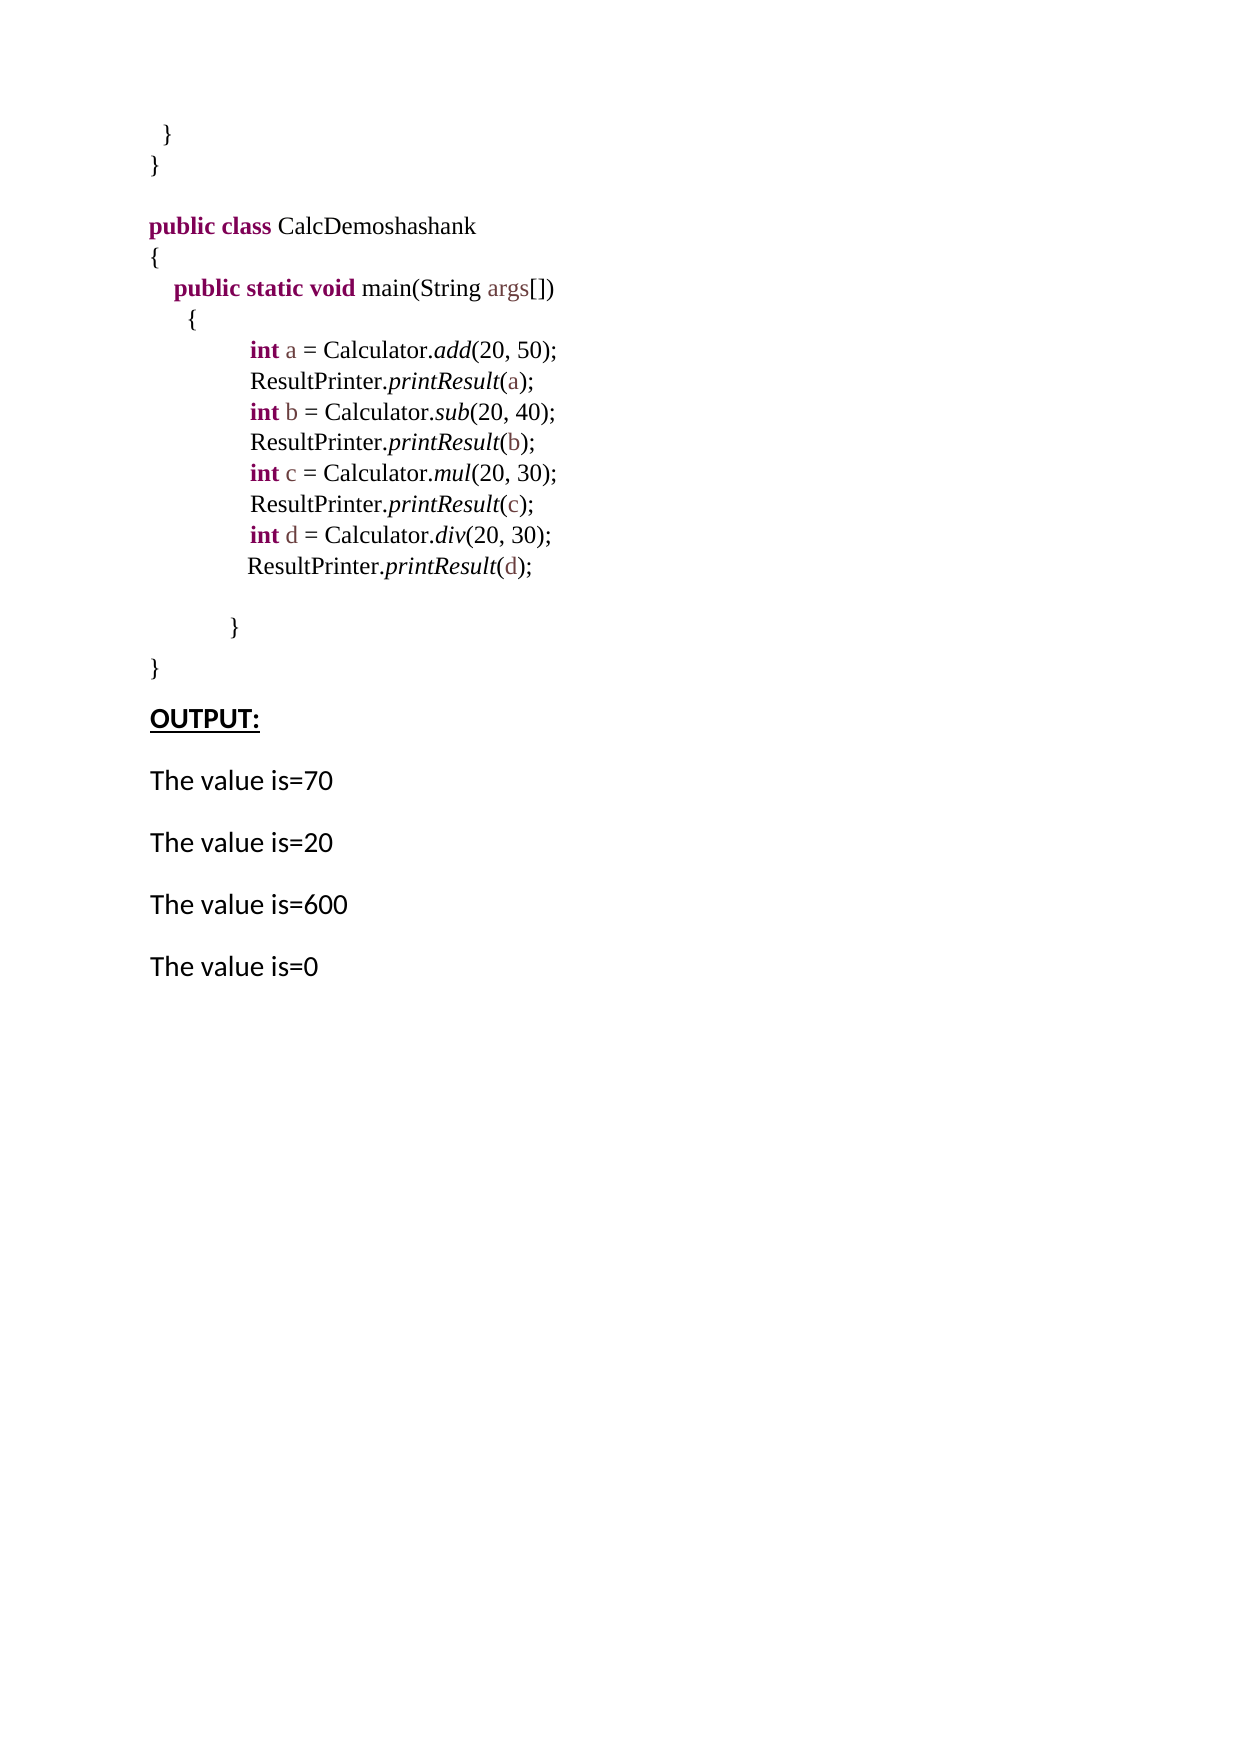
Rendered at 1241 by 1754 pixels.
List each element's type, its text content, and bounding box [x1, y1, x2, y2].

text The value is=20 [150, 824, 1137, 860]
text int d = Calculator.div(20, 30); [148, 520, 570, 549]
text } [148, 612, 1137, 641]
text int a = Calculator.add(20, 50); [148, 335, 570, 364]
text ResultPrinter.printResult(d); [148, 551, 1137, 579]
text public static void main(String args[]) [148, 273, 1137, 302]
text { [148, 304, 1137, 333]
text { [148, 242, 1137, 271]
text The value is=600 [150, 886, 1137, 921]
text ResultPrinter.printResult(c); [148, 489, 570, 518]
text ResultPrinter.printResult(b); [148, 427, 570, 456]
text ResultPrinter.printResult(a); [148, 366, 570, 394]
text } [148, 150, 1137, 179]
text OUTPUT: [150, 701, 1137, 736]
text } [148, 653, 1137, 682]
text } [148, 119, 1137, 148]
text The value is=0 [150, 948, 1137, 983]
text public class CalcDemoshashank [148, 211, 1137, 240]
text The value is=70 [150, 762, 1137, 798]
text int c = Calculator.mul(20, 30); [148, 458, 570, 487]
text int b = Calculator.sub(20, 40); [148, 397, 570, 425]
